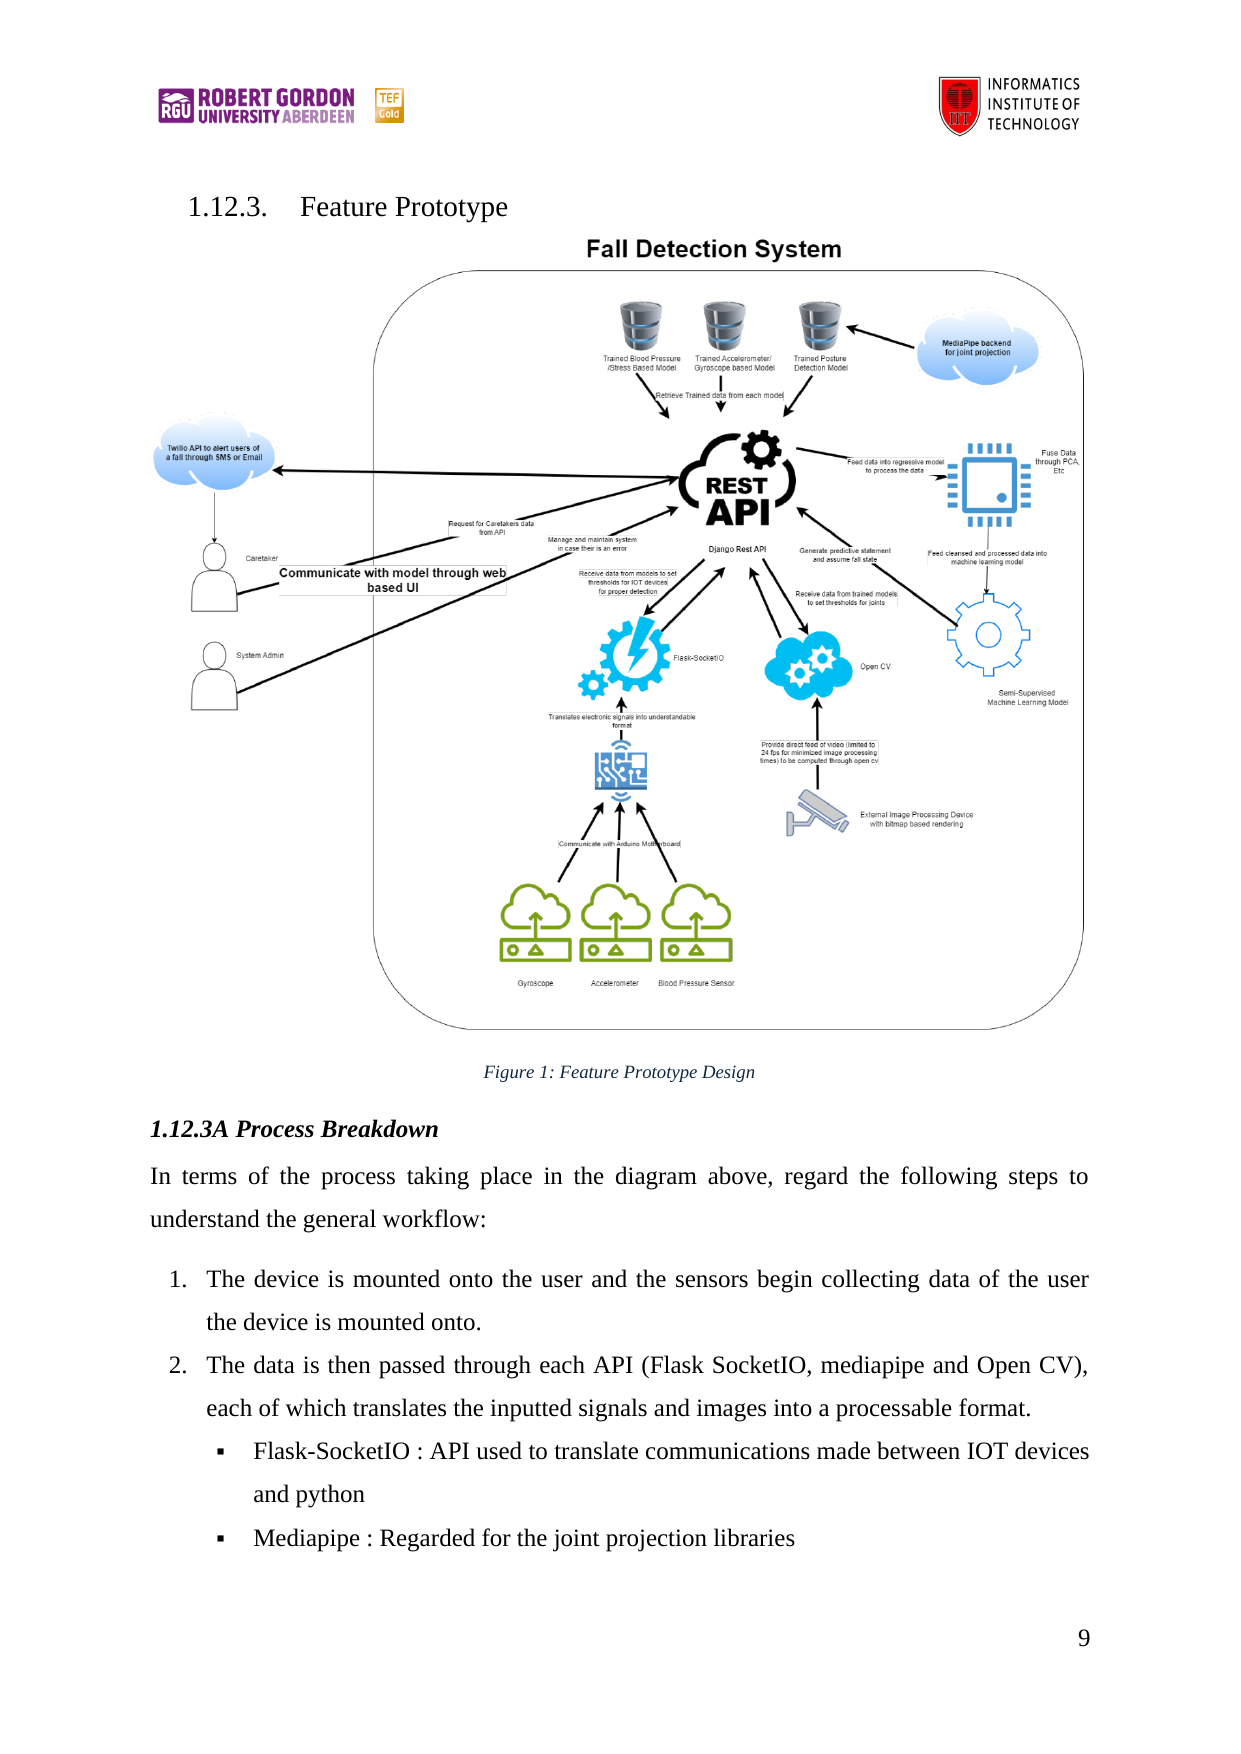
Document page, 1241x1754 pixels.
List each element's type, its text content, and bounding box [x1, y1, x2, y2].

subtitle 1.12.3A Process Breakdown [150, 1114, 1090, 1142]
picture [150, 233, 1089, 1030]
picture [150, 82, 413, 129]
list Mediapipe : Regarded for the joint projection libraries [216, 1523, 1090, 1551]
picture [927, 75, 1091, 143]
text Figure 1: Feature Prototype Design [150, 1061, 1090, 1082]
subtitle Feature Prototype [187, 189, 1090, 222]
list The device is mounted onto the user and the sensors begin collecting data of the user the device is mounted onto. [169, 1264, 1090, 1336]
list Flask-SocketIO : API used to translate communications made between IOT devices and python [216, 1436, 1090, 1508]
list The data is then passed through each API (Flask SocketIO, mediapipe and Open CV), each of which translates the inputted signals and images into a processable format. [169, 1350, 1090, 1422]
text In terms of the process taking place in the diagram above, regard the following steps to understand the general workflow: [150, 1161, 1090, 1233]
